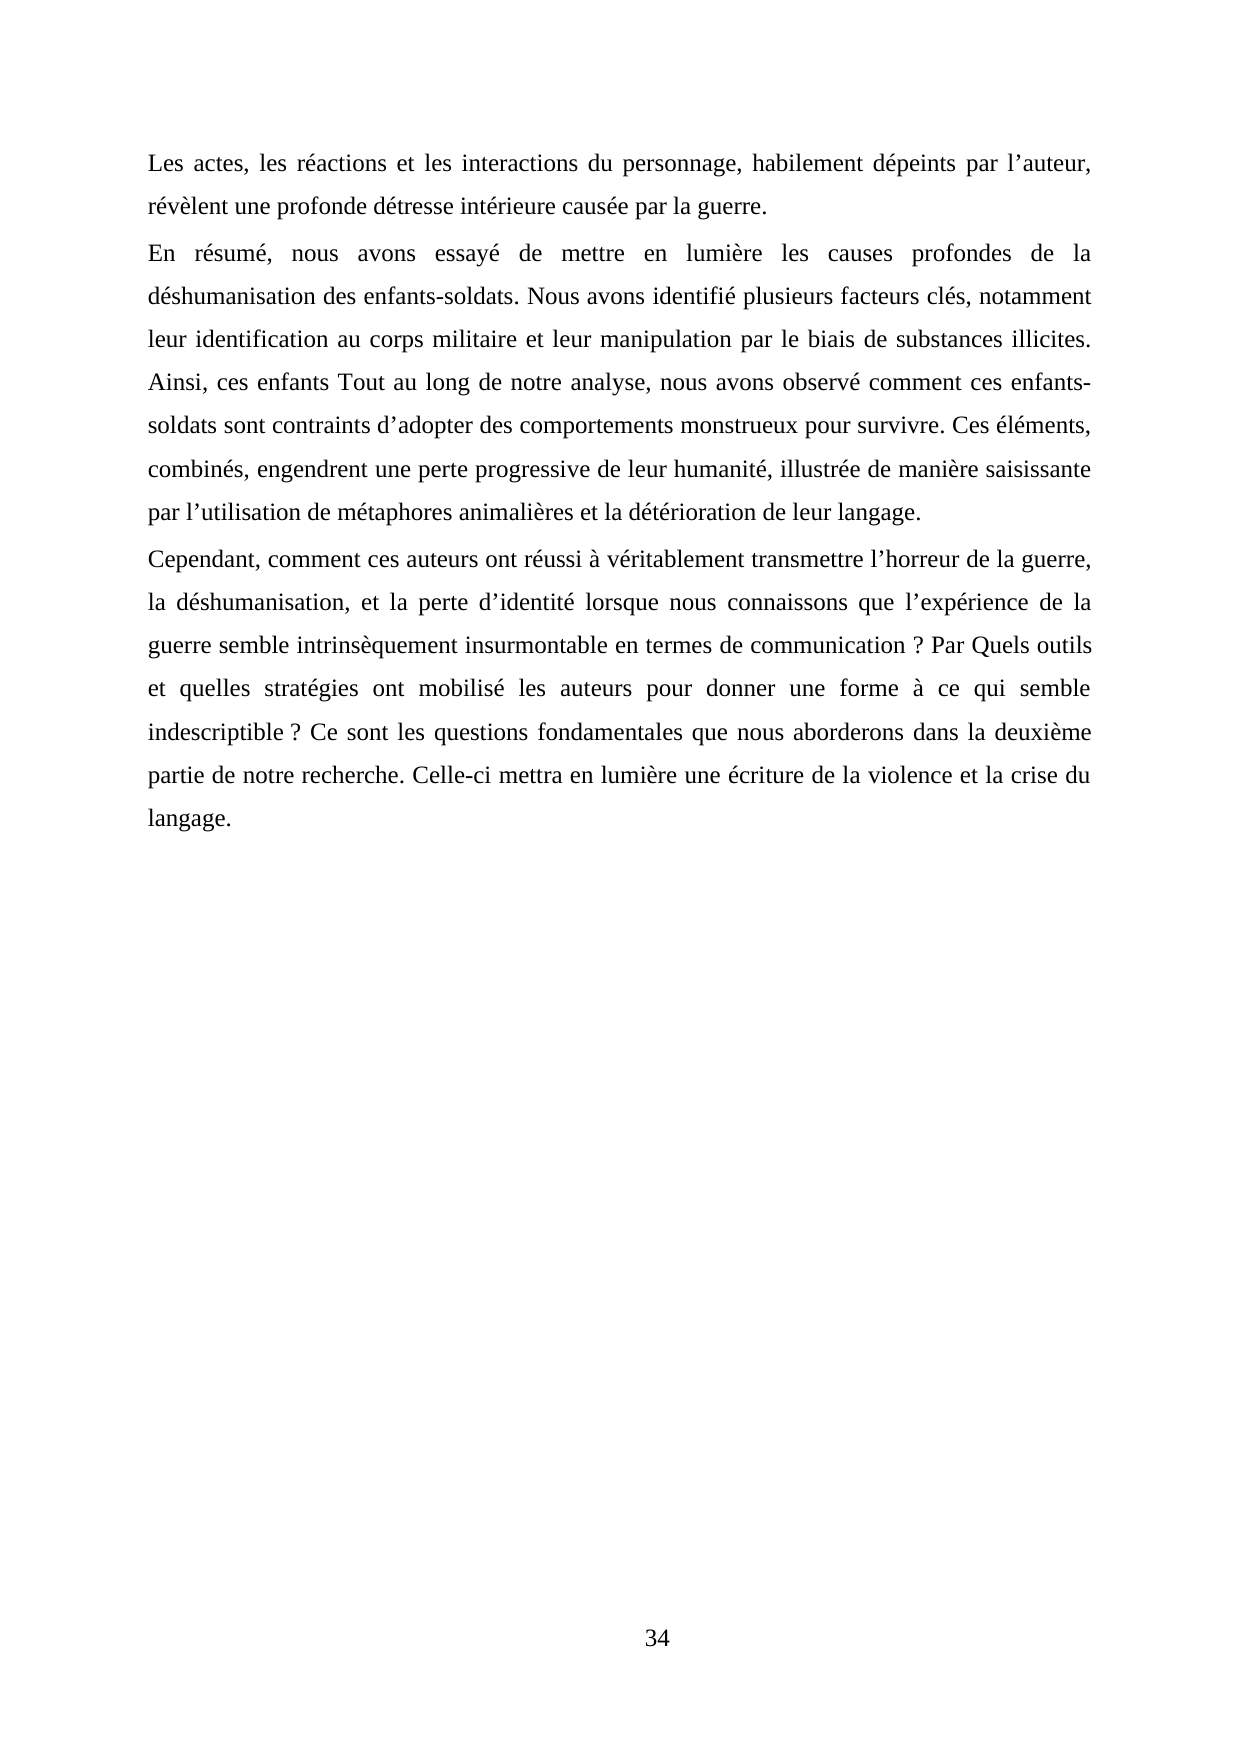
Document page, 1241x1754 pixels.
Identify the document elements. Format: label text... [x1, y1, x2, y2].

text En résumé, nous avons essayé de mettre en lumière les causes profondes de la déshumanisation des enfants-soldats. Nous avons identifié plusieurs facteurs clés, notamment leur identification au corps militaire et leur manipulation par le biais de substances illicites. Ainsi, ces enfants Tout au long de notre analyse, nous avons observé comment ces enfants-soldats sont contraints d’adopter des comportements monstrueux pour survivre. Ces éléments, combinés, engendrent une perte progressive de leur humanité, illustrée de manière saisissante par l’utilisation de métaphores animalières et la détérioration de leur langage. [148, 238, 1093, 526]
text Cependant, comment ces auteurs ont réussi à véritablement transmettre l’horreur de la guerre, la déshumanisation, et la perte d’identité lorsque nous connaissons que l’expérience de la guerre semble intrinsèquement insurmontable en termes de communication ? Par Quels outils et quelles stratégies ont mobilisé les auteurs pour donner une forme à ce qui semble indescriptible ? Ce sont les questions fondamentales que nous aborderons dans la deuxième partie de notre recherche. Celle-ci mettra en lumière une écriture de la violence et la crise du langage. [148, 544, 1093, 832]
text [148, 148, 1093, 219]
